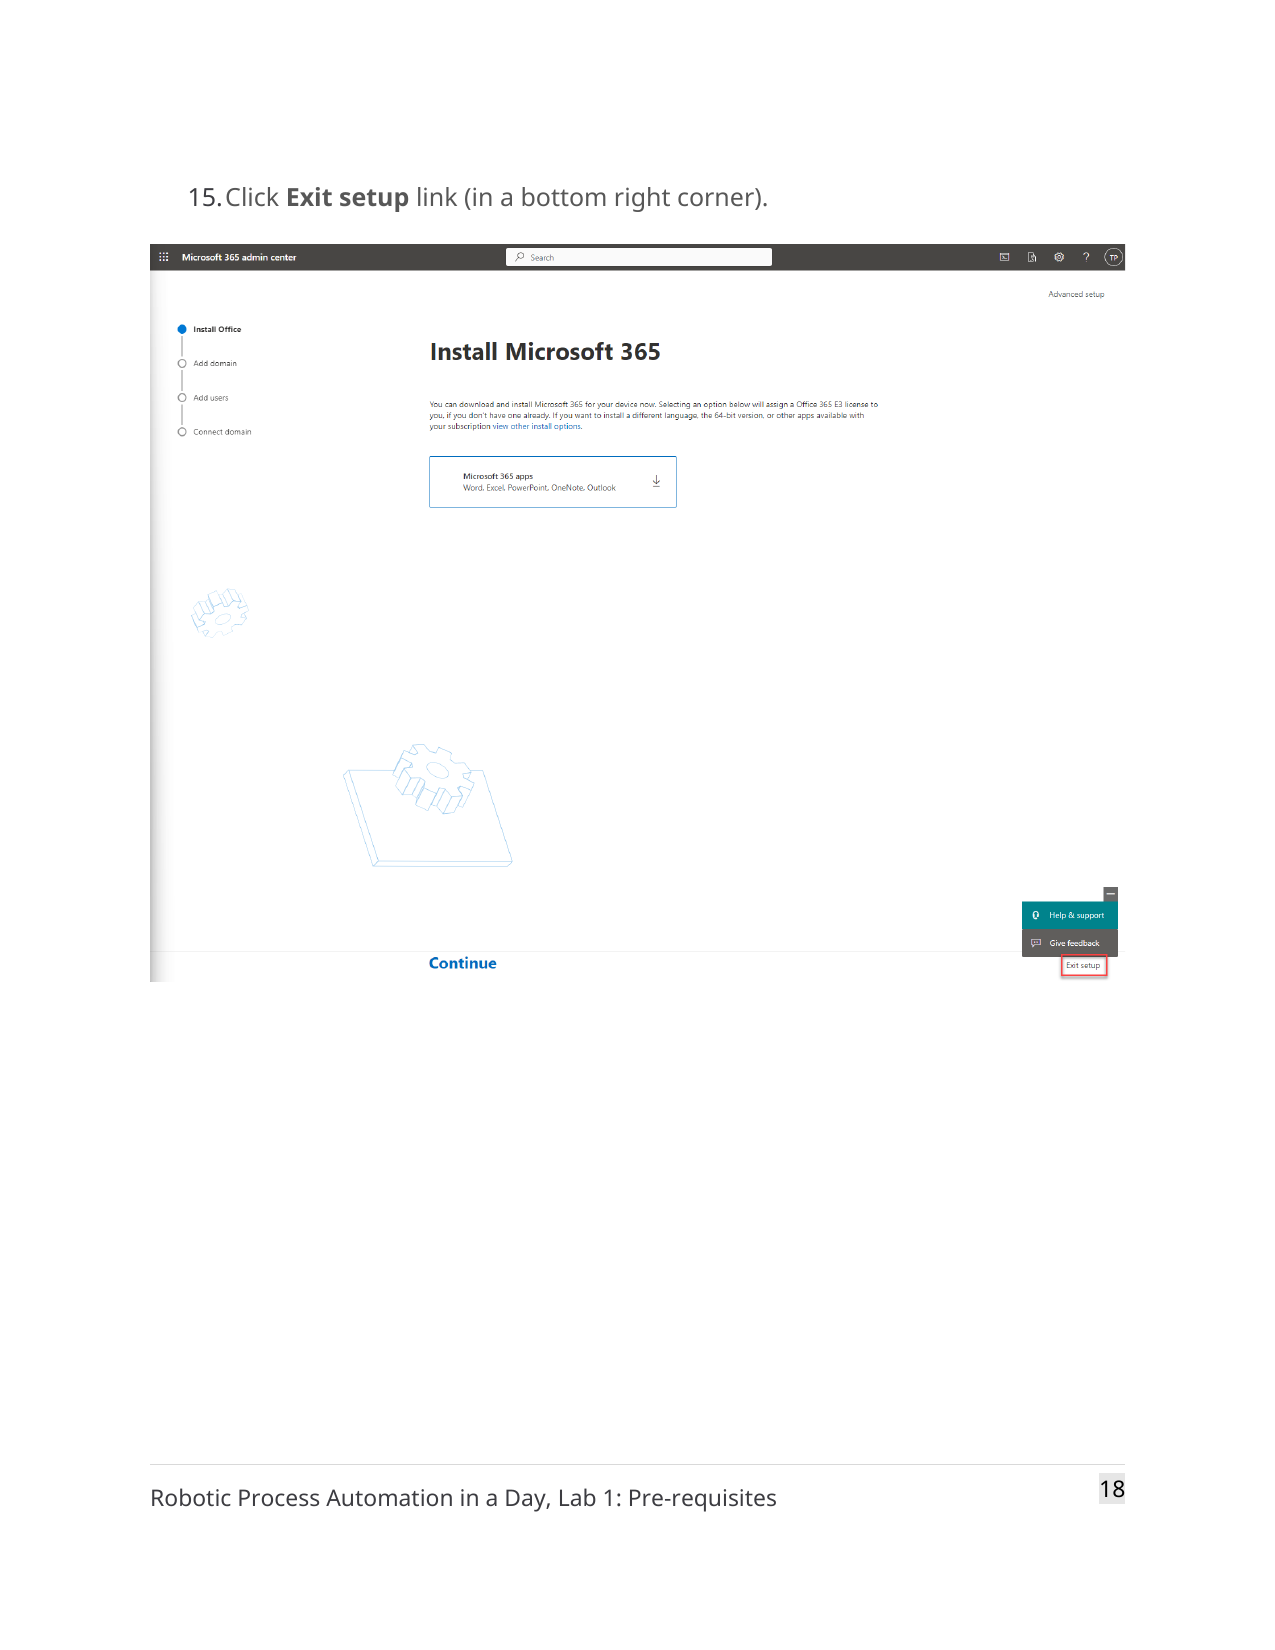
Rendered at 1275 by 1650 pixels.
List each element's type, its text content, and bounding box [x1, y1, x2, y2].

picture [150, 244, 1125, 982]
list Click Exit setup link (in a bottom right corner). [187, 179, 1062, 213]
